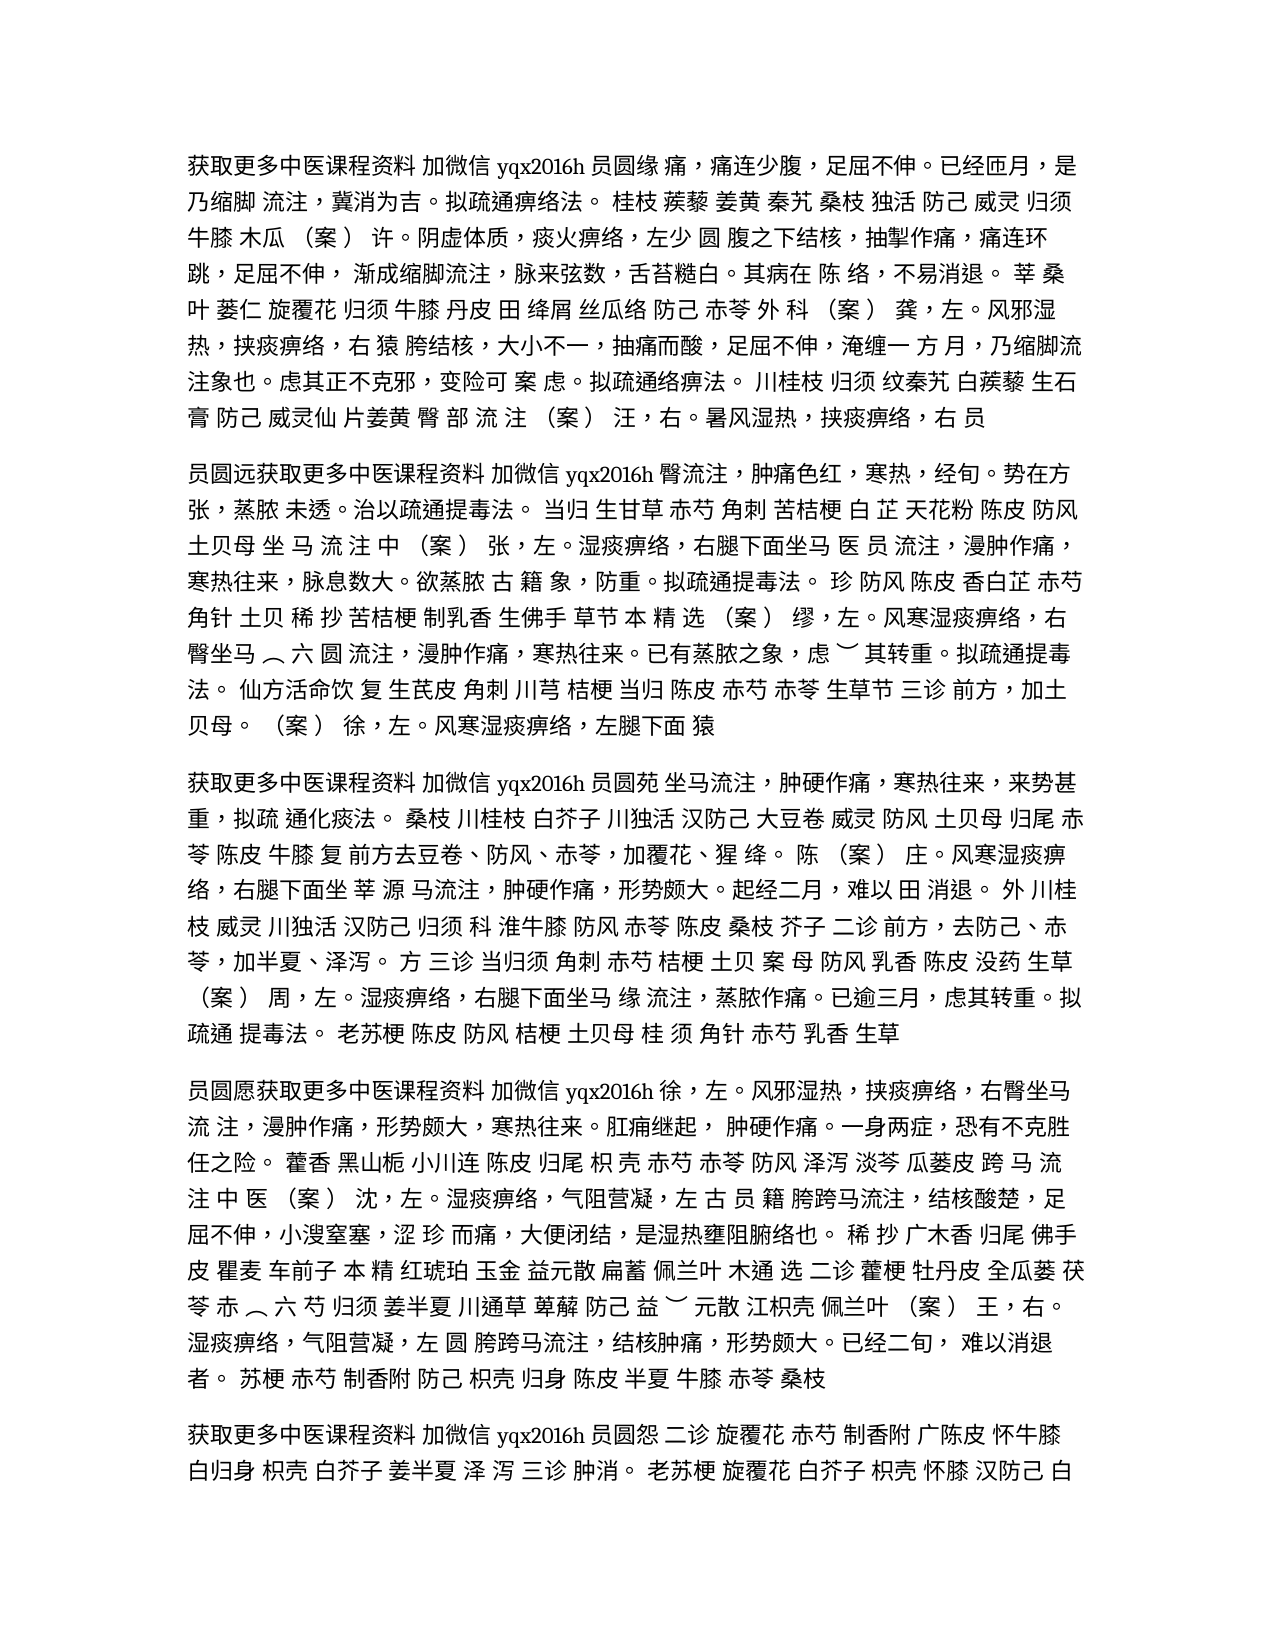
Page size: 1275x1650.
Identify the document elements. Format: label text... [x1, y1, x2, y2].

text 获取更多中医课程资料 加微信 yqx2016h员圆缘 痛，痛连少腹，足屈不伸。已经匝月，是乃缩脚 流注，冀消为吉。拟疏通痹络法。 桂枝 蒺藜 姜黄 秦艽 桑枝 独活 防己 威灵 归须 牛膝 木瓜 （案 ） 许。阴虚体质，痰火痹络，左少 圆 腹之下结核，抽掣作痛，痛连环跳，足屈不伸， 渐成缩脚流注，脉来弦数，舌苔糙白。其病在 陈 络，不易消退。 莘 桑叶 蒌仁 旋覆花 归须 牛膝 丹皮 田 绛屑 丝瓜络 防己 赤苓 外 科 （案 ） 龚，左。风邪湿热，挟痰痹络，右 猿 胯结核，大小不一，抽痛而酸，足屈不伸，淹缠一 方 月，乃缩脚流注象也。虑其正不克邪，变险可 案 虑。拟疏通络痹法。 川桂枝 归须 纹秦艽 白蒺藜 生石膏 防己 威灵仙 片姜黄 臀 部 流 注 （案 ） 汪，右。暑风湿热，挟痰痹络，右 员 [187, 150, 1087, 433]
text 员圆远获取更多中医课程资料 加微信 yqx2016h 臀流注，肿痛色红，寒热，经旬。势在方张，蒸脓 未透。治以疏通提毒法。 当归 生甘草 赤芍 角刺 苦桔梗 白 芷 天花粉 陈皮 防风 土贝母 坐 马 流 注 中 （案 ） 张，左。湿痰痹络，右腿下面坐马 医 员 流注，漫肿作痛，寒热往来，脉息数大。欲蒸脓 古 籍 象，防重。拟疏通提毒法。 珍 防风 陈皮 香白芷 赤芍 角针 土贝 稀 抄 苦桔梗 制乳香 生佛手 草节 本 精 选 （案 ） 缪，左。风寒湿痰痹络，右臀坐马 ︵ 六 圆 流注，漫肿作痛，寒热往来。已有蒸脓之象，虑 ︶ 其转重。拟疏通提毒法。 仙方活命饮 复 生芪皮 角刺 川芎 桔梗 当归 陈皮 赤芍 赤苓 生草节 三诊 前方，加土贝母。 （案 ） 徐，左。风寒湿痰痹络，左腿下面 猿 [187, 458, 1087, 741]
text 员圆愿获取更多中医课程资料 加微信 yqx2016h 徐，左。风邪湿热，挟痰痹络，右臀坐马流 注，漫肿作痛，形势颇大，寒热往来。肛痈继起， 肿硬作痛。一身两症，恐有不克胜任之险。 藿香 黑山栀 小川连 陈皮 归尾 枳 壳 赤芍 赤苓 防风 泽泻 淡芩 瓜蒌皮 跨 马 流 注 中 医 （案 ） 沈，左。湿痰痹络，气阻营凝，左 古 员 籍 胯跨马流注，结核酸楚，足屈不伸，小溲窒塞，涩 珍 而痛，大便闭结，是湿热壅阻腑络也。 稀 抄 广木香 归尾 佛手皮 瞿麦 车前子 本 精 红琥珀 玉金 益元散 扁蓄 佩兰叶 木通 选 二诊 藿梗 牡丹皮 全瓜蒌 茯苓 赤 ︵ 六 芍 归须 姜半夏 川通草 萆薢 防己 益 ︶ 元散 江枳壳 佩兰叶 （案 ） 王，右。湿痰痹络，气阻营凝，左 圆 胯跨马流注，结核肿痛，形势颇大。已经二旬， 难以消退者。 苏梗 赤芍 制香附 防己 枳壳 归身 陈皮 半夏 牛膝 赤苓 桑枝 [187, 1075, 1087, 1394]
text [187, 1419, 1087, 1486]
text 获取更多中医课程资料 加微信 yqx2016h员圆苑 坐马流注，肿硬作痛，寒热往来，来势甚重，拟疏 通化痰法。 桑枝 川桂枝 白芥子 川独活 汉防己 大豆卷 威灵 防风 土贝母 归尾 赤苓 陈皮 牛膝 复 前方去豆卷、防风、赤苓，加覆花、猩 绛。 陈 （案 ） 庄。风寒湿痰痹络，右腿下面坐 莘 源 马流注，肿硬作痛，形势颇大。起经二月，难以 田 消退。 外 川桂枝 威灵 川独活 汉防己 归须 科 淮牛膝 防风 赤苓 陈皮 桑枝 芥子 二诊 前方，去防己、赤苓，加半夏、泽泻。 方 三诊 当归须 角刺 赤芍 桔梗 土贝 案 母 防风 乳香 陈皮 没药 生草 （案 ） 周，左。湿痰痹络，右腿下面坐马 缘 流注，蒸脓作痛。已逾三月，虑其转重。拟疏通 提毒法。 老苏梗 陈皮 防风 桔梗 土贝母 桂 须 角针 赤芍 乳香 生草 [187, 767, 1087, 1049]
